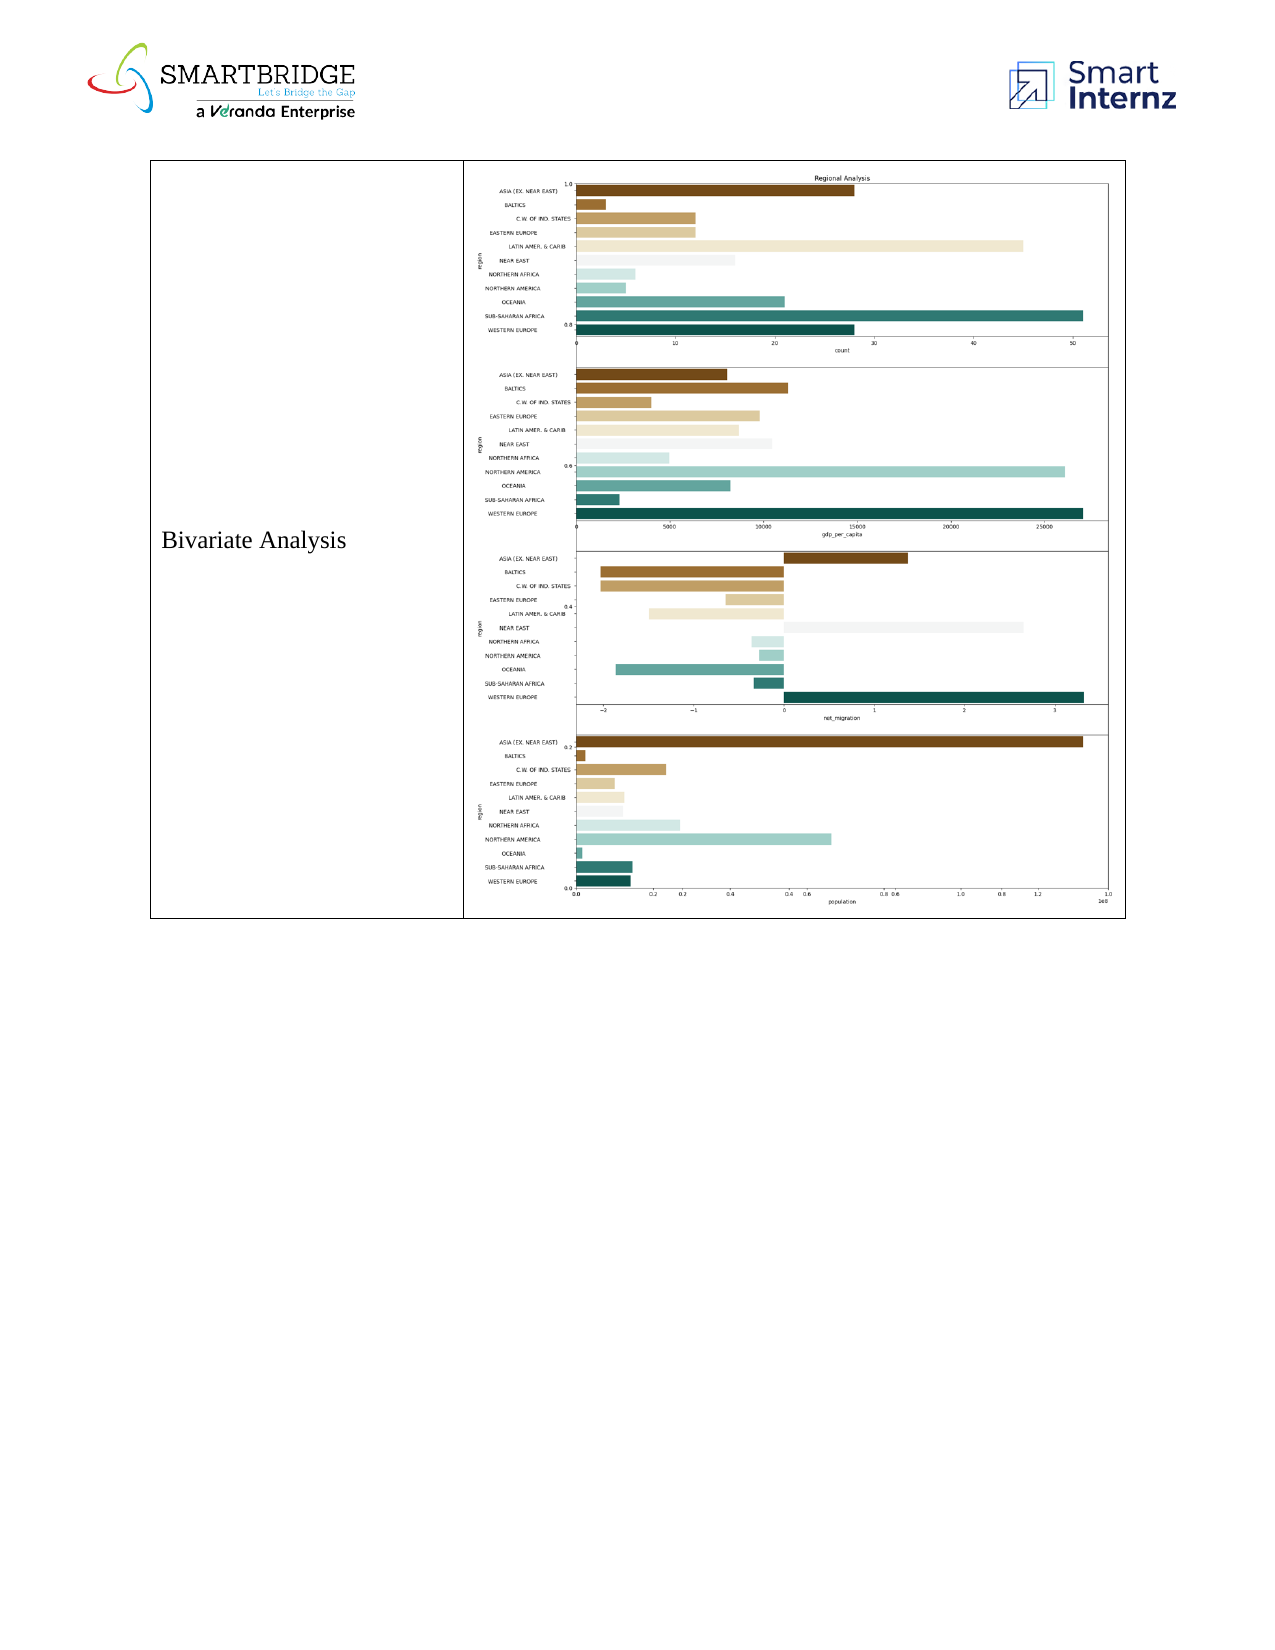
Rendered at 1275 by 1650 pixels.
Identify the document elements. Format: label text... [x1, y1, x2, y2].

table_cell Bivariate Analysis [151, 161, 463, 918]
picture [73, 20, 370, 142]
table_cell [464, 161, 1125, 918]
picture [473, 171, 1116, 908]
picture [1004, 61, 1181, 109]
